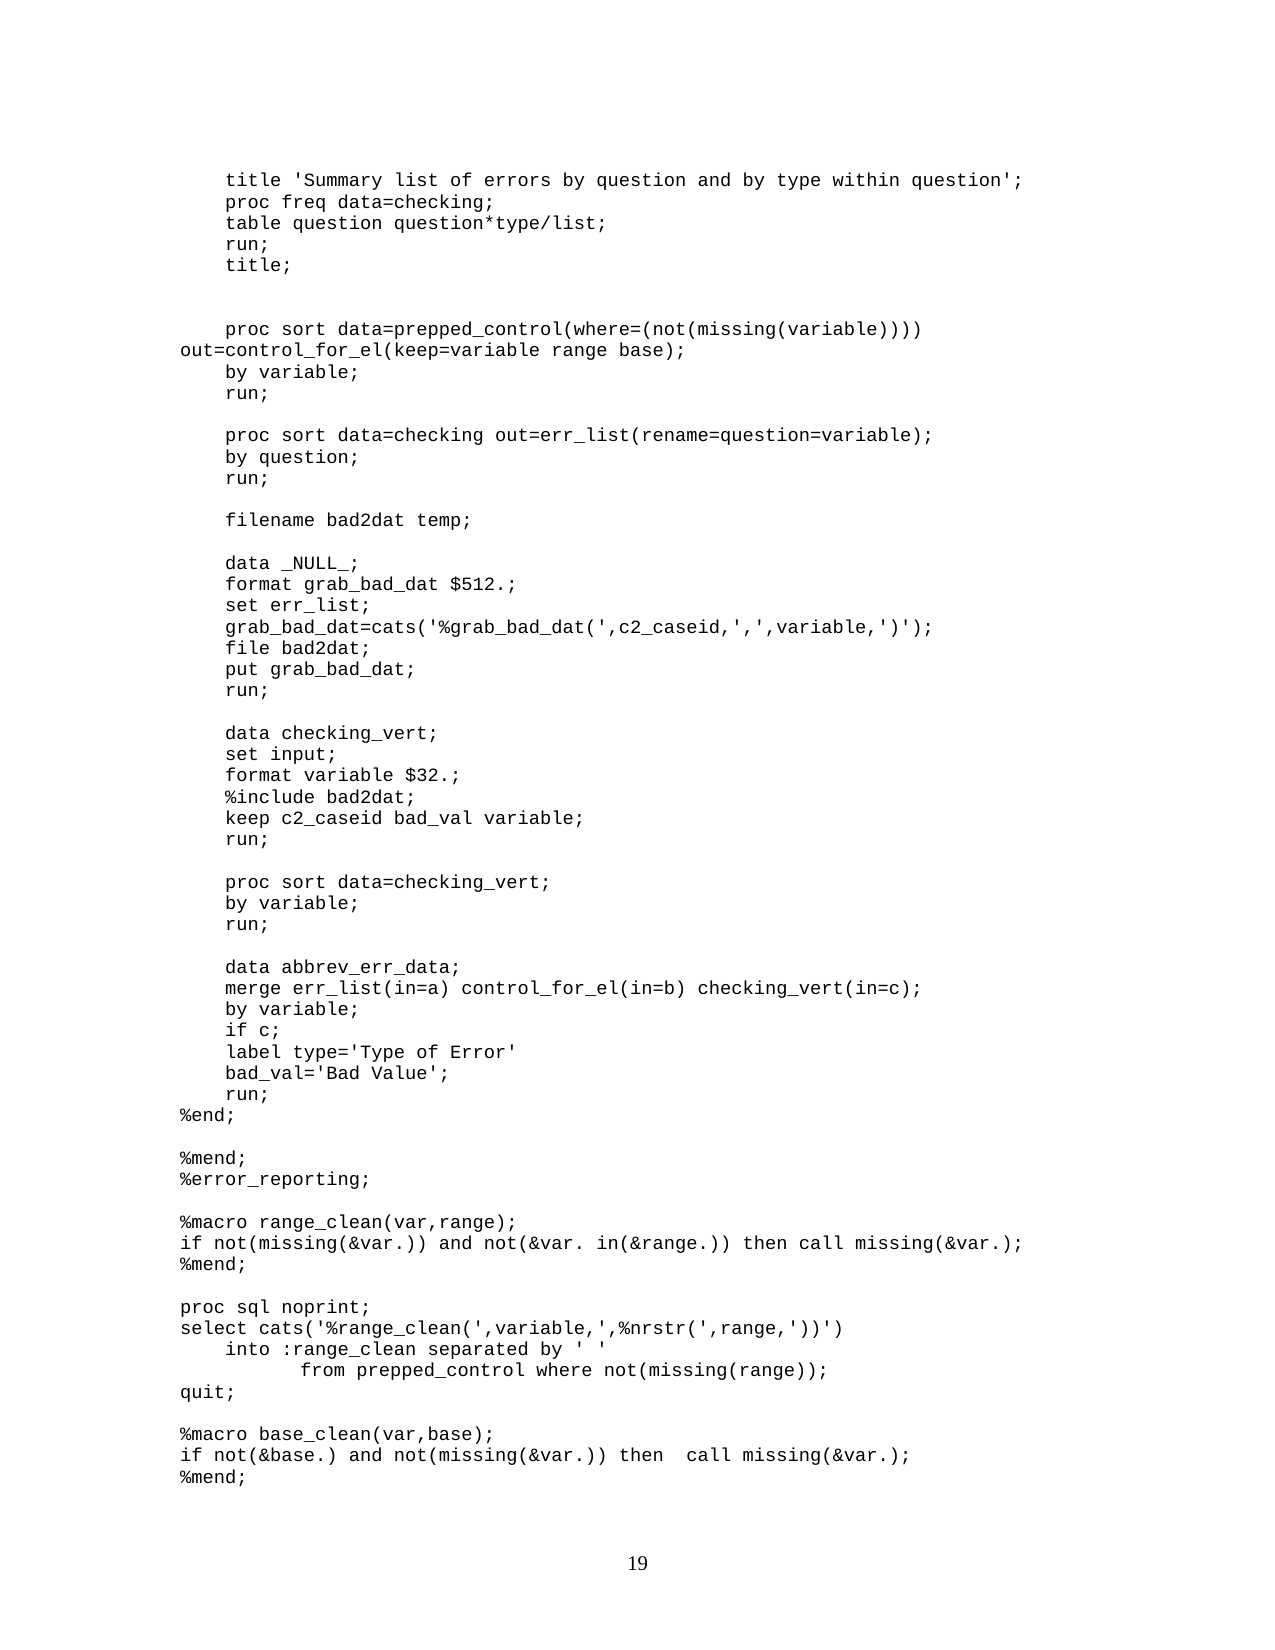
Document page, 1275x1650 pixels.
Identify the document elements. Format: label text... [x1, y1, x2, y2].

text proc sort data=checking out=err_list(rename=question=variable); [180, 426, 1125, 447]
text title 'Summary list of errors by question and by type within question'; [180, 171, 1125, 192]
text by variable; [180, 1000, 1125, 1021]
text set input; [180, 745, 1125, 766]
text proc sql noprint; [180, 1297, 1125, 1319]
text merge err_list(in=a) control_for_el(in=b) checking_vert(in=c); [180, 979, 1125, 1000]
text filename bad2dat temp; [180, 511, 1125, 532]
text proc sort data=checking_vert; [180, 872, 1125, 894]
text run; [180, 830, 1125, 851]
text data checking_vert; [180, 724, 1125, 745]
text label type='Type of Error' [180, 1042, 1125, 1064]
text %end; [180, 1106, 1125, 1127]
text set err_list; [180, 596, 1125, 617]
text grab_bad_dat=cats('%grab_bad_dat(',c2_caseid,',',variable,')'); [180, 617, 1125, 639]
text proc freq data=checking; [180, 192, 1125, 214]
text data abbrev_err_data; [180, 957, 1125, 979]
text format grab_bad_dat $512.; [180, 575, 1125, 596]
text from prepped_control where not(missing(range)); [180, 1361, 1125, 1382]
text if c; [180, 1021, 1125, 1042]
text data _NULL_; [180, 554, 1125, 575]
text by variable; [180, 894, 1125, 915]
text keep c2_caseid bad_val variable; [180, 809, 1125, 830]
text run; [180, 469, 1125, 490]
text put grab_bad_dat; [180, 660, 1125, 681]
text title; [180, 256, 1125, 277]
text format variable $32.; [180, 766, 1125, 787]
text table question question*type/list; [180, 214, 1125, 235]
text %mend; [180, 1255, 1125, 1276]
text run; [180, 1085, 1125, 1106]
text proc sort data=prepped_control(where=(not(missing(variable)))) out=control_for_el(keep=variable range base); [180, 320, 1125, 362]
text %include bad2dat; [180, 787, 1125, 809]
text %mend; [180, 1467, 1125, 1489]
text if not(missing(&var.)) and not(&var. in(&range.)) then call missing(&var.); [180, 1234, 1125, 1255]
text %mend; [180, 1149, 1125, 1170]
text if not(&base.) and not(missing(&var.)) then call missing(&var.); [180, 1446, 1125, 1467]
text by variable; [180, 362, 1125, 384]
text file bad2dat; [180, 639, 1125, 660]
text by question; [180, 447, 1125, 469]
text bad_val='Bad Value'; [180, 1064, 1125, 1085]
text quit; [180, 1382, 1125, 1404]
text into :range_clean separated by ' ' [180, 1340, 1125, 1361]
text select cats('%range_clean(',variable,',%nrstr(',range,'))') [180, 1319, 1125, 1340]
text %macro range_clean(var,range); [180, 1212, 1125, 1234]
text run; [180, 681, 1125, 702]
text %error_reporting; [180, 1170, 1125, 1191]
text run; [180, 235, 1125, 256]
text %macro base_clean(var,base); [180, 1425, 1125, 1446]
text run; [180, 384, 1125, 405]
text run; [180, 915, 1125, 936]
